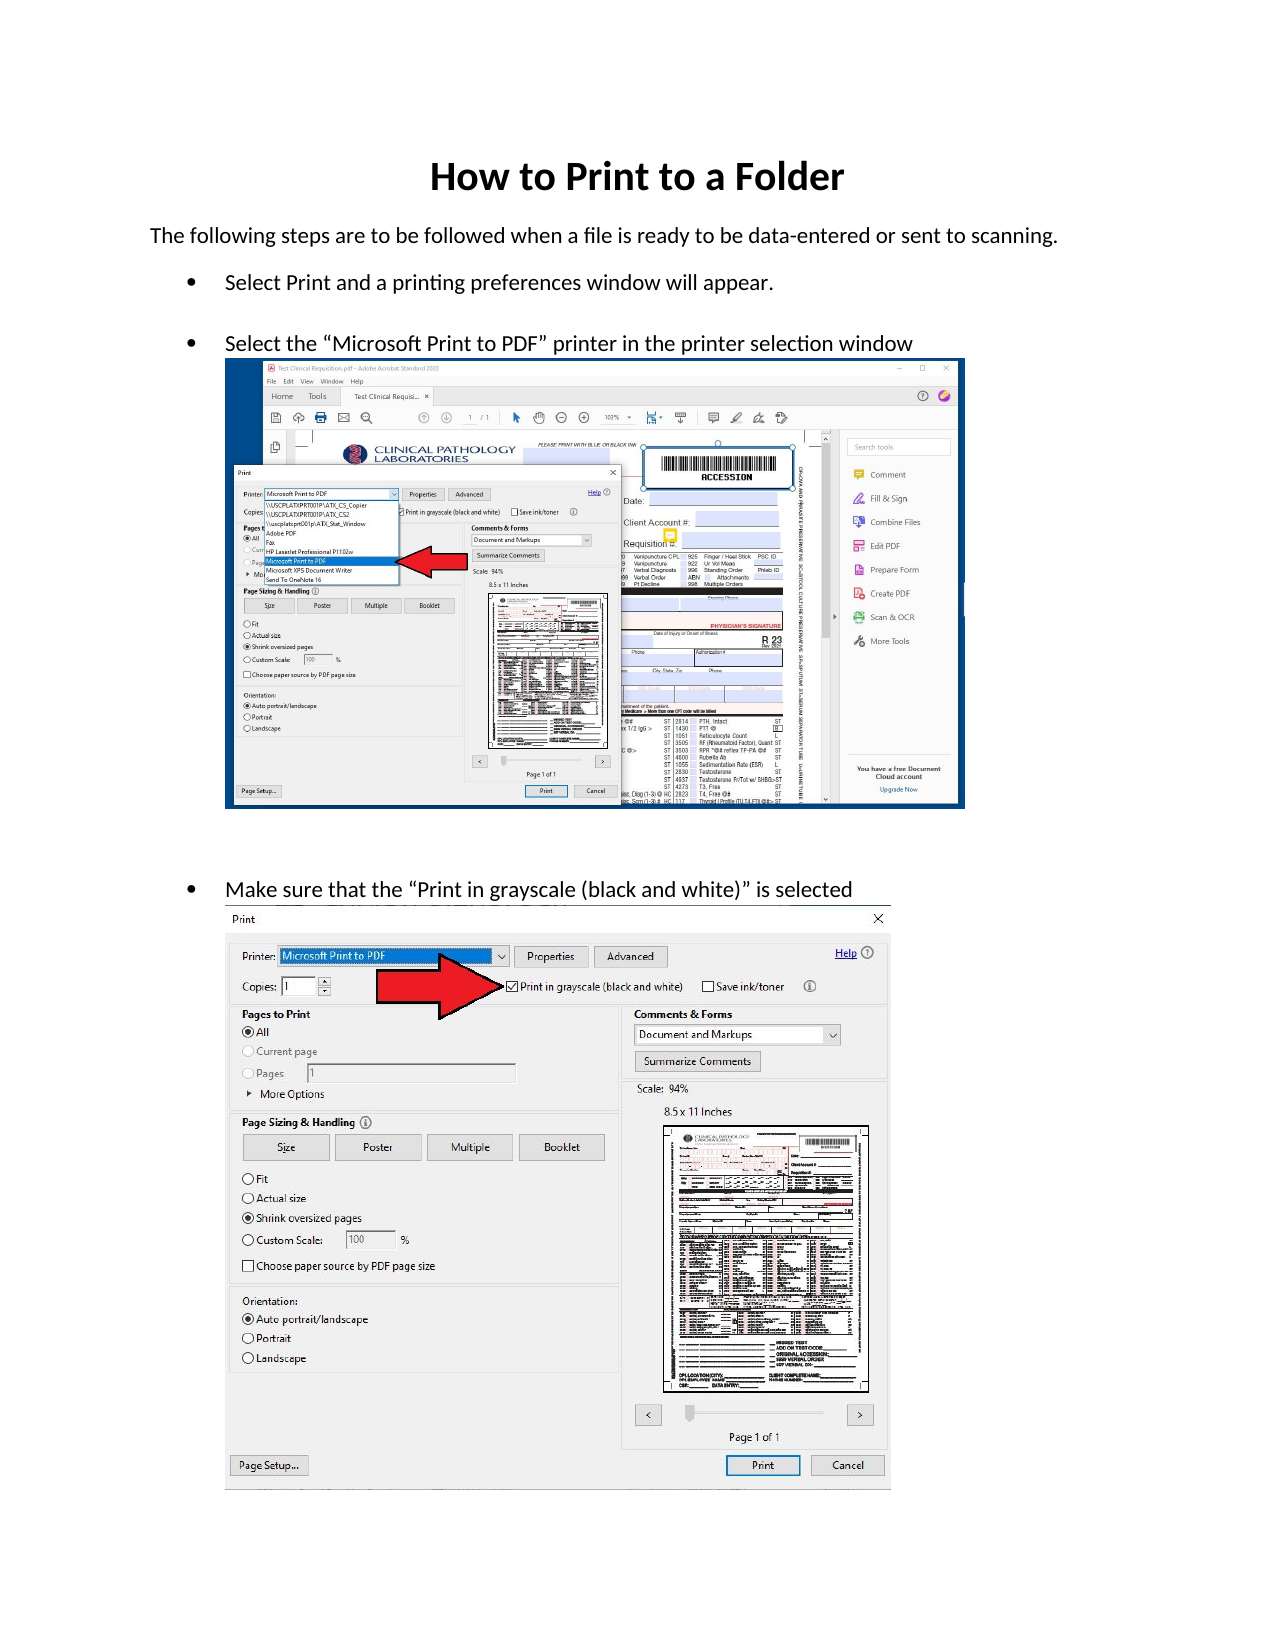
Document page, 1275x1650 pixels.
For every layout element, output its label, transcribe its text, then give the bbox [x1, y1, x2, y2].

picture [225, 905, 891, 1490]
text How to Print to a Folder [150, 150, 1125, 201]
list Select Print and a printing preferences window will appear. [187, 268, 1125, 296]
text The following steps are to be followed when a file is ready to be data-entered or sent to scanning. [150, 222, 1125, 249]
picture [225, 358, 965, 809]
